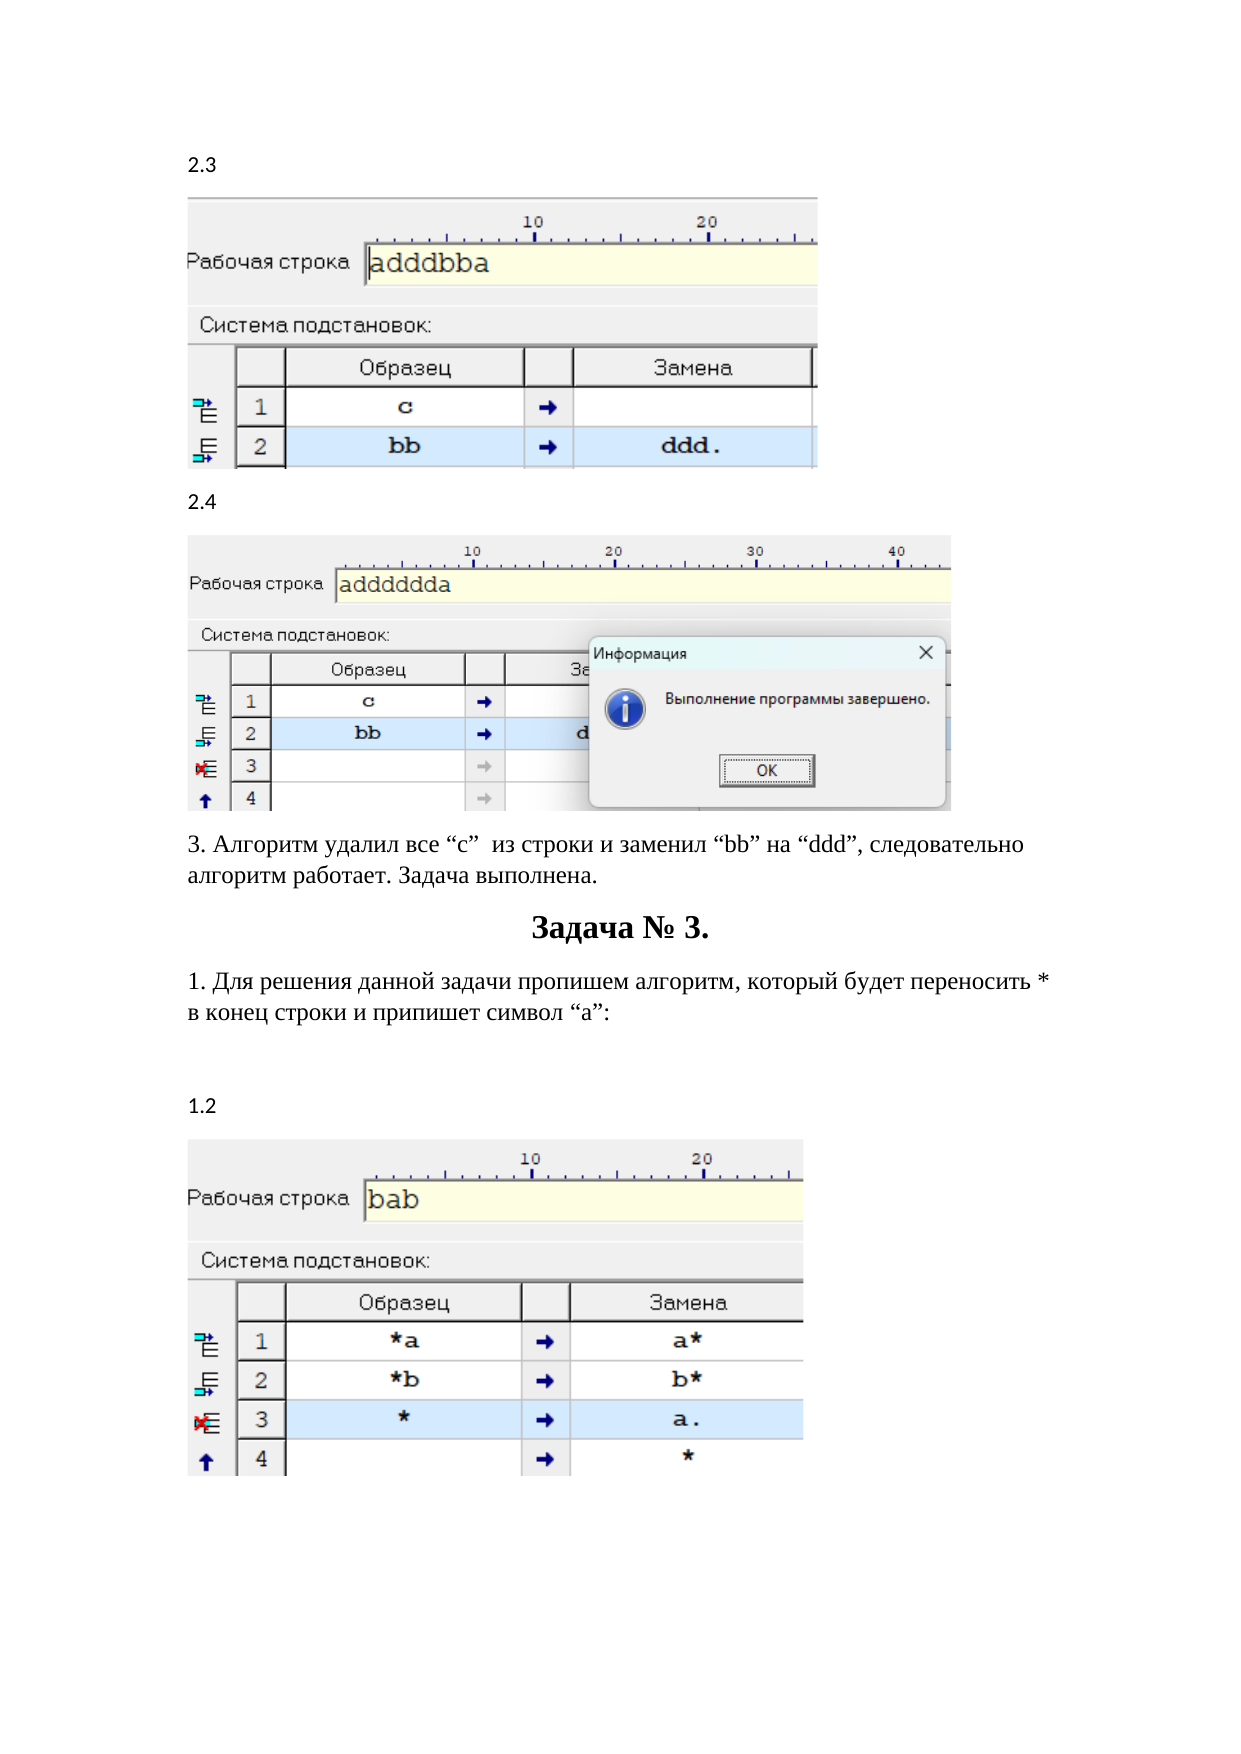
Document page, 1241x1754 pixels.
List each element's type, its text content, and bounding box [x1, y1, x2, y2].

list Задача № 3. [187, 908, 1053, 946]
picture [187, 534, 952, 811]
list 2.4 [187, 487, 1053, 515]
list 2.3 [187, 150, 1053, 178]
list Для решения данной задачи пропишем алгоритм, который будет переносить * в конец строки и припишет символ “a”: [187, 966, 1053, 1026]
picture [187, 196, 818, 469]
list 1.2 [187, 1091, 1053, 1119]
list Алгоритм удалил все “c” из строки и заменил “bb” на “ddd”, следовательно алгоритм работает. Задача выполнена. [187, 829, 1053, 889]
picture [187, 1138, 804, 1476]
